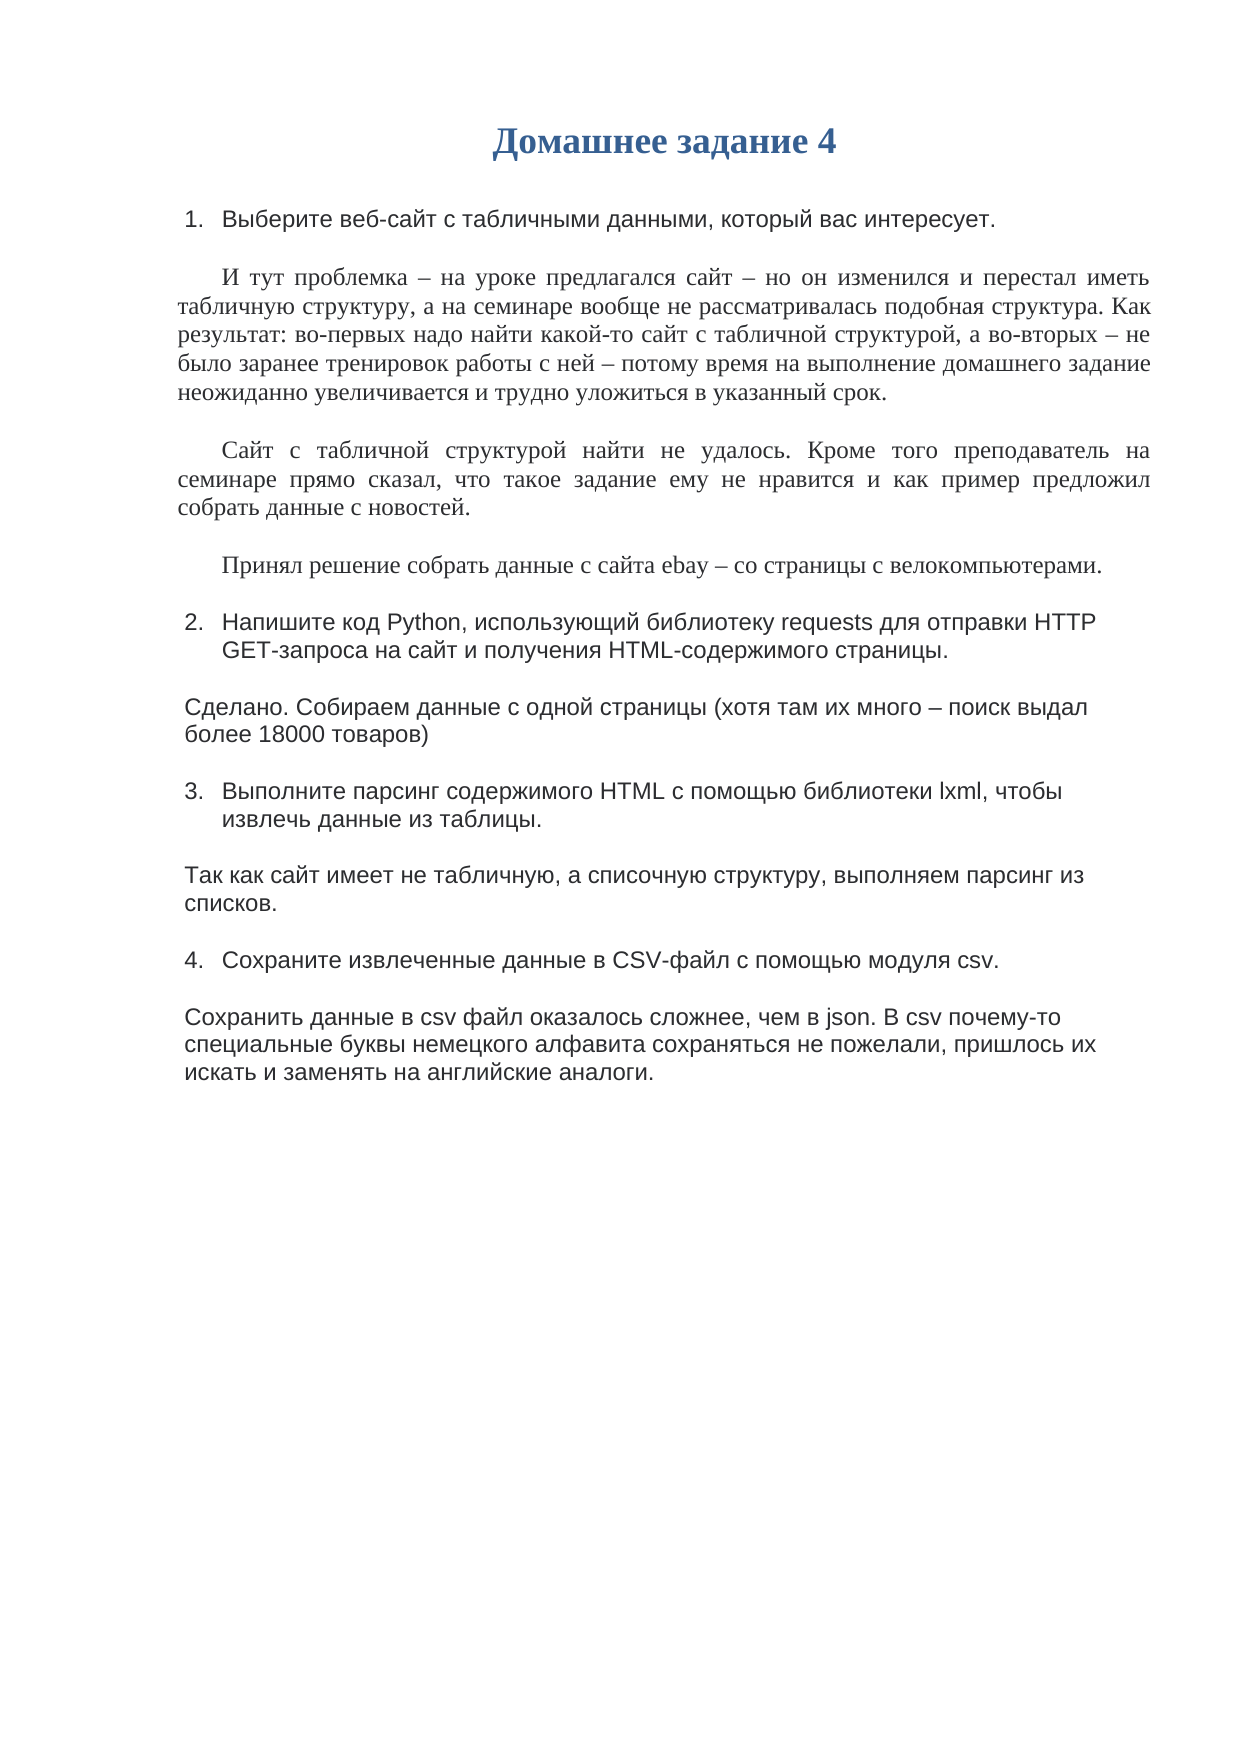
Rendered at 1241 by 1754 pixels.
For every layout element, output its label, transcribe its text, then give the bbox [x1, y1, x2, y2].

text Сохранить данные в csv файл оказалось сложнее, чем в json. В csv почему-то специальные буквы немецкого алфавита сохраняться не пожелали, пришлось их искать и заменять на английские аналоги. [184, 1002, 1152, 1085]
subtitle Домашнее задание 4 [177, 118, 1152, 161]
text Сайт с табличной структурой найти не удалось. Кроме того преподаватель на семинаре прямо сказал, что такое задание ему не нравится и как пример предложил собрать данные с новостей. [177, 435, 1152, 521]
list Напишите код Python, использующий библиотеку requests для отправки HTTP GET-запроса на сайт и получения HTML-содержимого страницы. [184, 608, 1152, 663]
text И тут проблемка – на уроке предлагался сайт – но он изменился и перестал иметь табличную структуру, а на семинаре вообще не рассматривалась подобная структура. Как результат: во-первых надо найти какой-то сайт с табличной структурой, а во-вторых – не было заранее тренировок работы с ней – потому время на выполнение домашнего задание неожиданно увеличивается и трудно уложиться в указанный срок. [177, 262, 1152, 406]
text Так как сайт имеет не табличную, а списочную структуру, выполняем парсинг из списков. [184, 861, 1152, 917]
list Выполните парсинг содержимого HTML с помощью библиотеки lxml, чтобы извлечь данные из таблицы. [184, 777, 1152, 832]
text Сделано. Собираем данные с одной страницы (хотя там их много – поиск выдал более 18000 товаров) [184, 693, 1152, 748]
list Сохраните извлеченные данные в CSV-файл с помощью модуля csv. [184, 946, 1152, 973]
list Выберите веб-сайт с табличными данными, который вас интересует. [184, 205, 1152, 233]
text Принял решение собрать данные с сайта ebay – со страницы с велокомпьютерами. [177, 550, 1152, 579]
